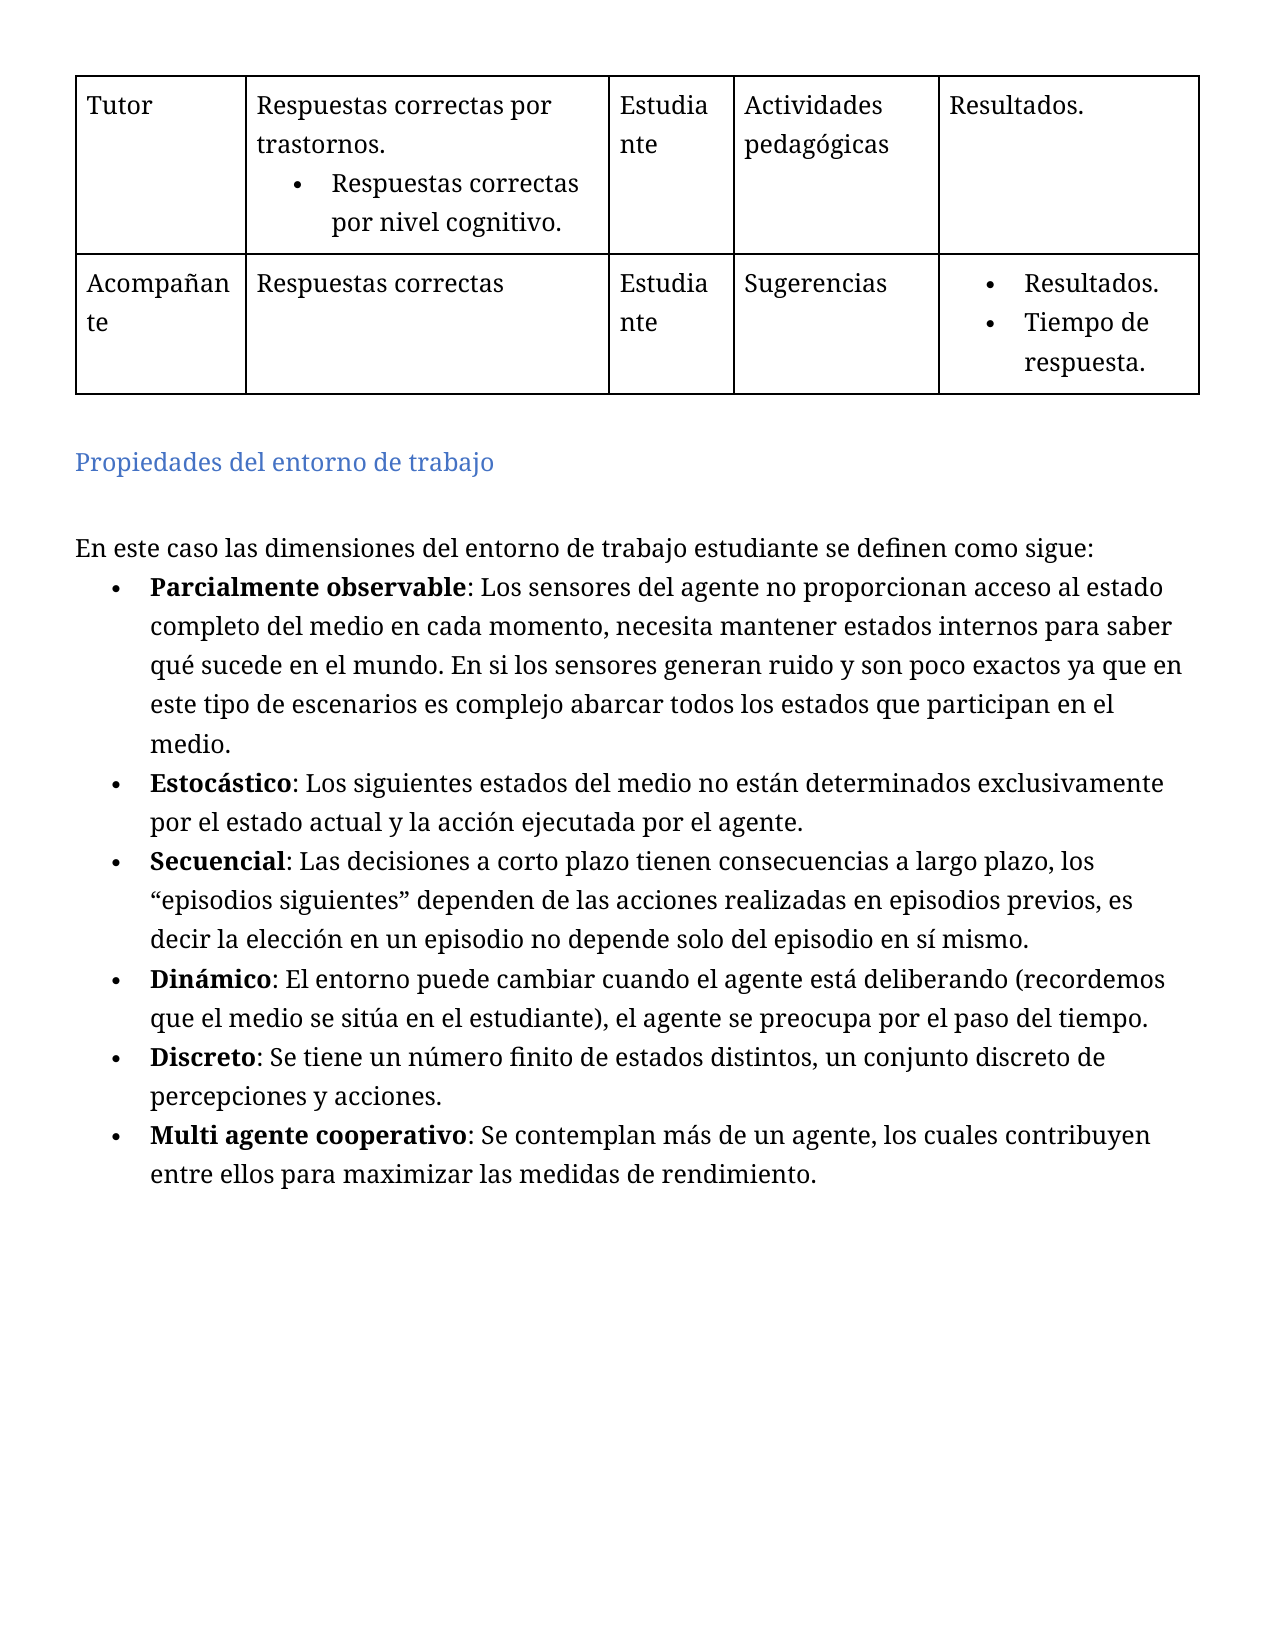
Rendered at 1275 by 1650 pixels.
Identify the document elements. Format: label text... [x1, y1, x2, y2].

table_cell Actividades pedagógicas [735, 77, 938, 253]
table_cell Respuestas correctas por trastornos. Respuestas correctas por nivel cognitivo. [247, 77, 608, 253]
table_cell Respuestas correctas [247, 255, 608, 392]
table_cell Acompañante [77, 255, 245, 392]
text En este caso las dimensiones del entorno de trabajo estudiante se definen como sigue: [75, 531, 1200, 564]
table_cell Sugerencias [735, 255, 938, 392]
table_cell Estudiante [610, 255, 733, 392]
subtitle Propiedades del entorno de trabajo [75, 444, 1200, 478]
table_cell Estudiante [610, 77, 733, 253]
list Discreto: Se tiene un número finito de estados distintos, un conjunto discreto de percepciones y acciones. [112, 1040, 1200, 1113]
list Secuencial: Las decisiones a corto plazo tienen consecuencias a largo plazo, los “episodios siguientes” dependen de las acciones realizadas en episodios previos, es decir la elección en un episodio no depende solo del episodio en sí mismo. [112, 844, 1200, 956]
table_cell Resultados. Tiempo de respuesta. [940, 255, 1198, 392]
table_cell Resultados. [940, 77, 1198, 253]
list Multi agente cooperativo: Se contemplan más de un agente, los cuales contribuyen entre ellos para maximizar las medidas de rendimiento. [112, 1118, 1200, 1191]
list Estocástico: Los siguientes estados del medio no están determinados exclusivamente por el estado actual y la acción ejecutada por el agente. [112, 766, 1200, 839]
list Dinámico: El entorno puede cambiar cuando el agente está deliberando (recordemos que el medio se sitúa en el estudiante), el agente se preocupa por el paso del tiempo. [112, 961, 1200, 1034]
table_cell Tutor [77, 77, 245, 253]
list Parcialmente observable: Los sensores del agente no proporcionan acceso al estado completo del medio en cada momento, necesita mantener estados internos para saber qué sucede en el mundo. En si los sensores generan ruido y son poco exactos ya que en este tipo de escenarios es complejo abarcar todos los estados que participan en el medio. [112, 570, 1200, 760]
